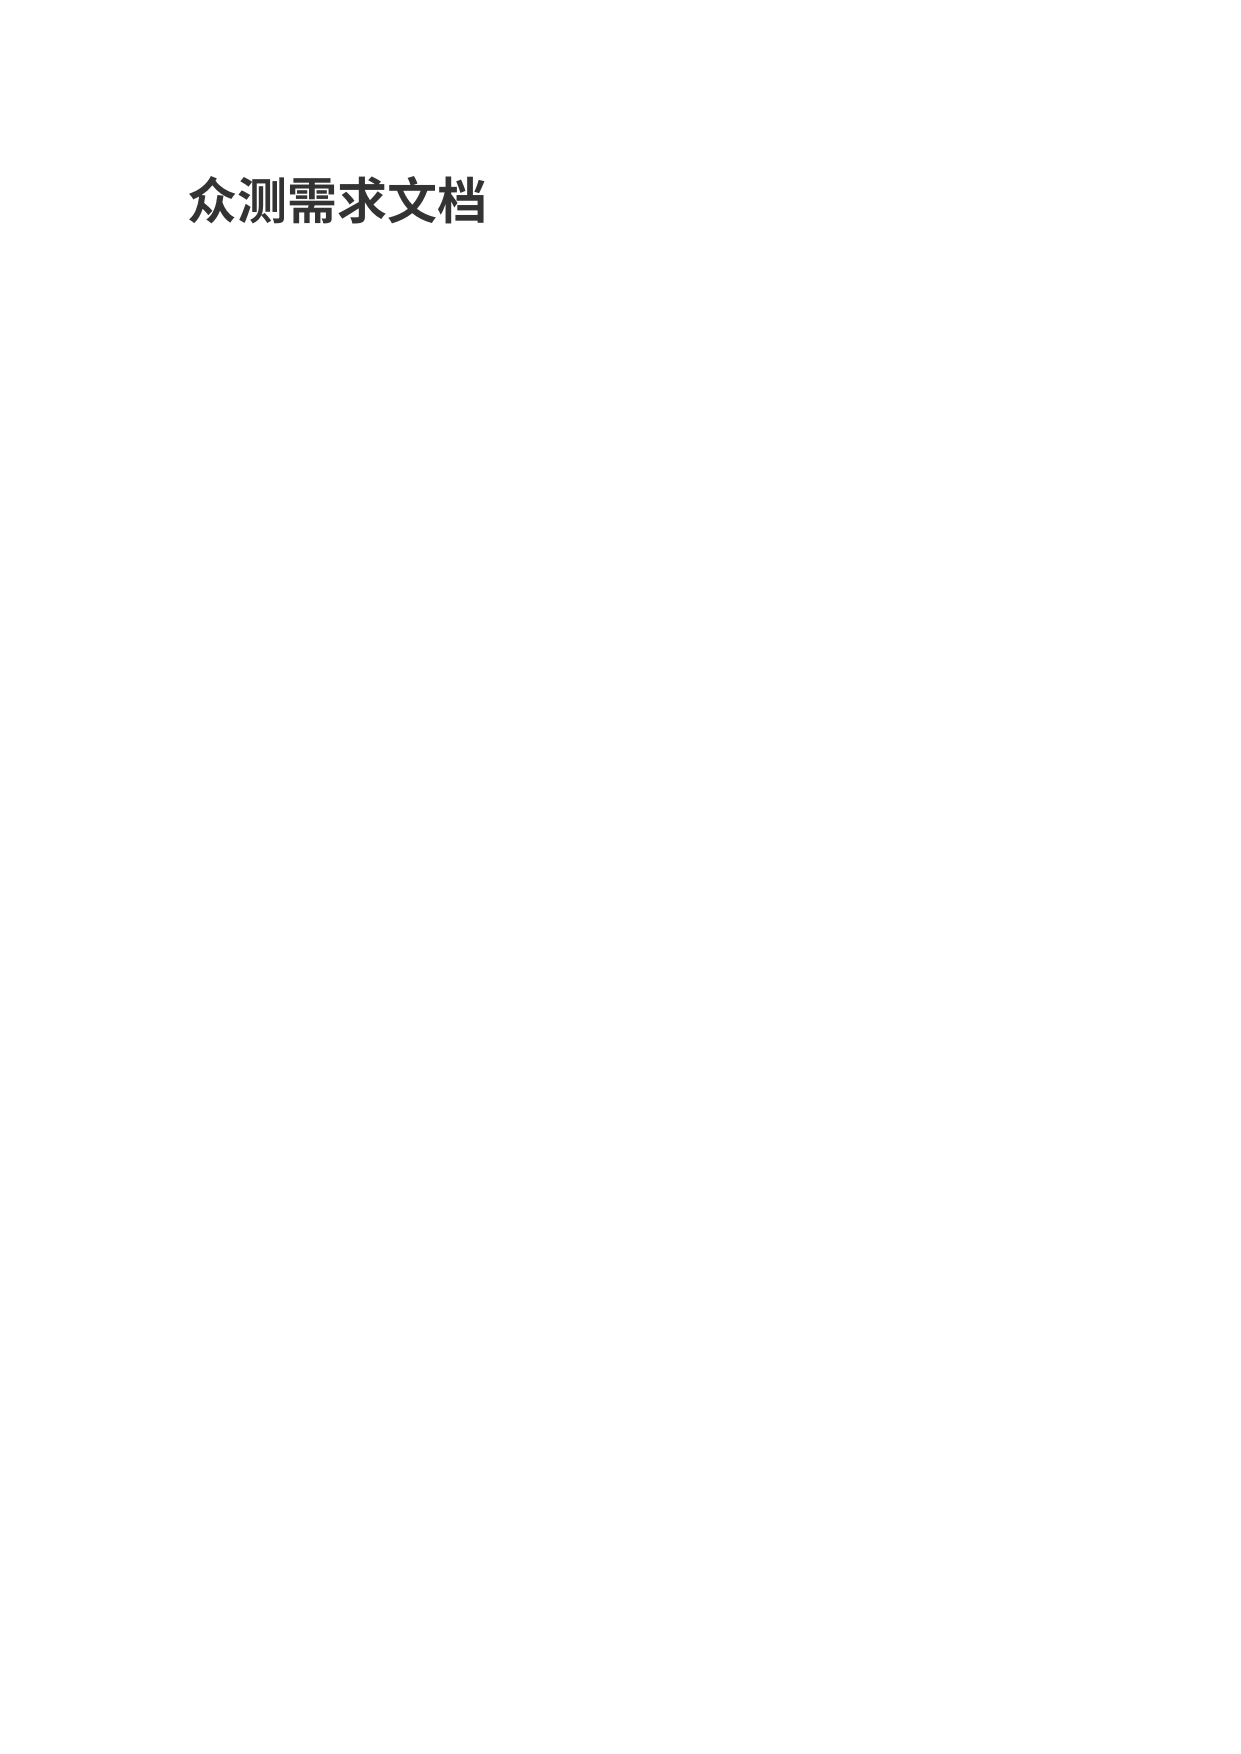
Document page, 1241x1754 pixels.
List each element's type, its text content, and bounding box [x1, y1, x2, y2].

title 众测需求文档 [187, 158, 1053, 238]
